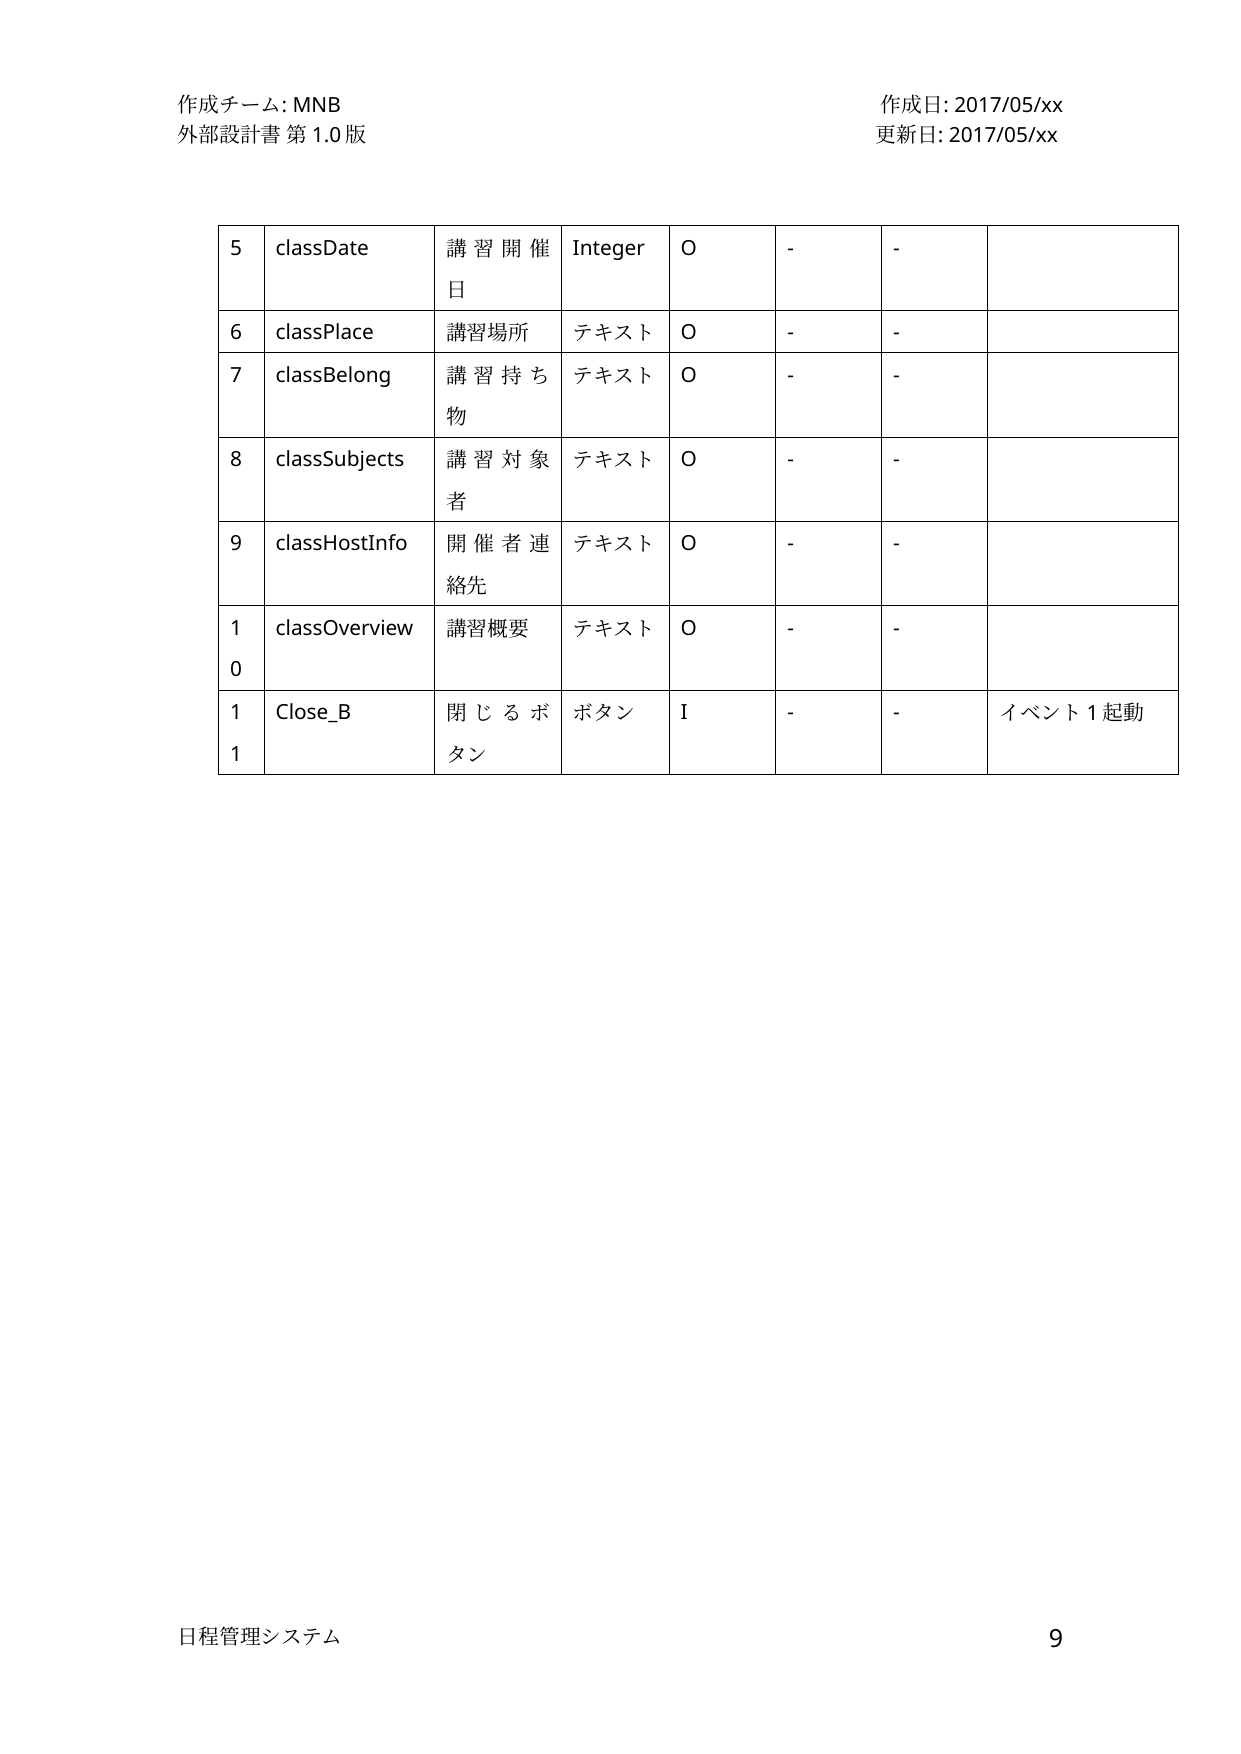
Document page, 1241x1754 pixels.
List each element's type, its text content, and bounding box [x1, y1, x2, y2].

table_cell テキスト [562, 522, 669, 605]
table_cell テキスト [562, 353, 669, 437]
table_cell - [882, 311, 987, 352]
table_cell - [776, 606, 881, 690]
table_cell classSubjects [265, 438, 434, 521]
table_cell 講習対象者 [435, 438, 561, 521]
table_cell - [882, 353, 987, 437]
table_cell [988, 522, 1178, 605]
table_cell O [670, 606, 775, 690]
table_cell 講習場所 [435, 311, 561, 352]
table_cell 8 [219, 438, 264, 521]
table_cell 講習概要 [435, 606, 561, 690]
table_cell I [670, 691, 775, 774]
table_cell イベント1起動 [988, 691, 1178, 774]
table_cell ボタン [562, 691, 669, 774]
table_cell [988, 311, 1178, 352]
table_cell テキスト [562, 606, 669, 690]
table_cell Integer [562, 226, 669, 309]
table_cell 開催者連絡先 [435, 522, 561, 605]
table_cell - [776, 353, 881, 437]
table_cell O [670, 226, 775, 309]
table_cell classBelong [265, 353, 434, 437]
table_cell 5 [219, 226, 264, 309]
table_cell 9 [219, 522, 264, 605]
table_cell テキスト [562, 311, 669, 352]
table_cell - [776, 522, 881, 605]
table_cell 7 [219, 353, 264, 437]
table_cell 6 [219, 311, 264, 352]
table_cell - [882, 522, 987, 605]
table_cell 講習持ち物 [435, 353, 561, 437]
table_cell O [670, 353, 775, 437]
table_cell - [882, 606, 987, 690]
table_cell classPlace [265, 311, 434, 352]
table_cell 11 [219, 691, 264, 774]
table_cell [988, 353, 1178, 437]
table_cell - [882, 226, 987, 309]
table_cell 講習開催日 [435, 226, 561, 309]
table_cell - [776, 691, 881, 774]
table_cell classDate [265, 226, 434, 309]
table_cell 閉じるボタン [435, 691, 561, 774]
table_cell [988, 226, 1178, 309]
table_cell O [670, 438, 775, 521]
table_cell テキスト [562, 438, 669, 521]
table_cell classOverview [265, 606, 434, 690]
table_cell - [776, 311, 881, 352]
table_cell - [776, 438, 881, 521]
table_cell - [776, 226, 881, 309]
table_cell O [670, 311, 775, 352]
table_cell 10 [219, 606, 264, 690]
table_cell - [882, 438, 987, 521]
table_cell [988, 438, 1178, 521]
table_cell [988, 606, 1178, 690]
table_cell Close_B [265, 691, 434, 774]
table_cell - [882, 691, 987, 774]
table_cell classHostInfo [265, 522, 434, 605]
table_cell O [670, 522, 775, 605]
